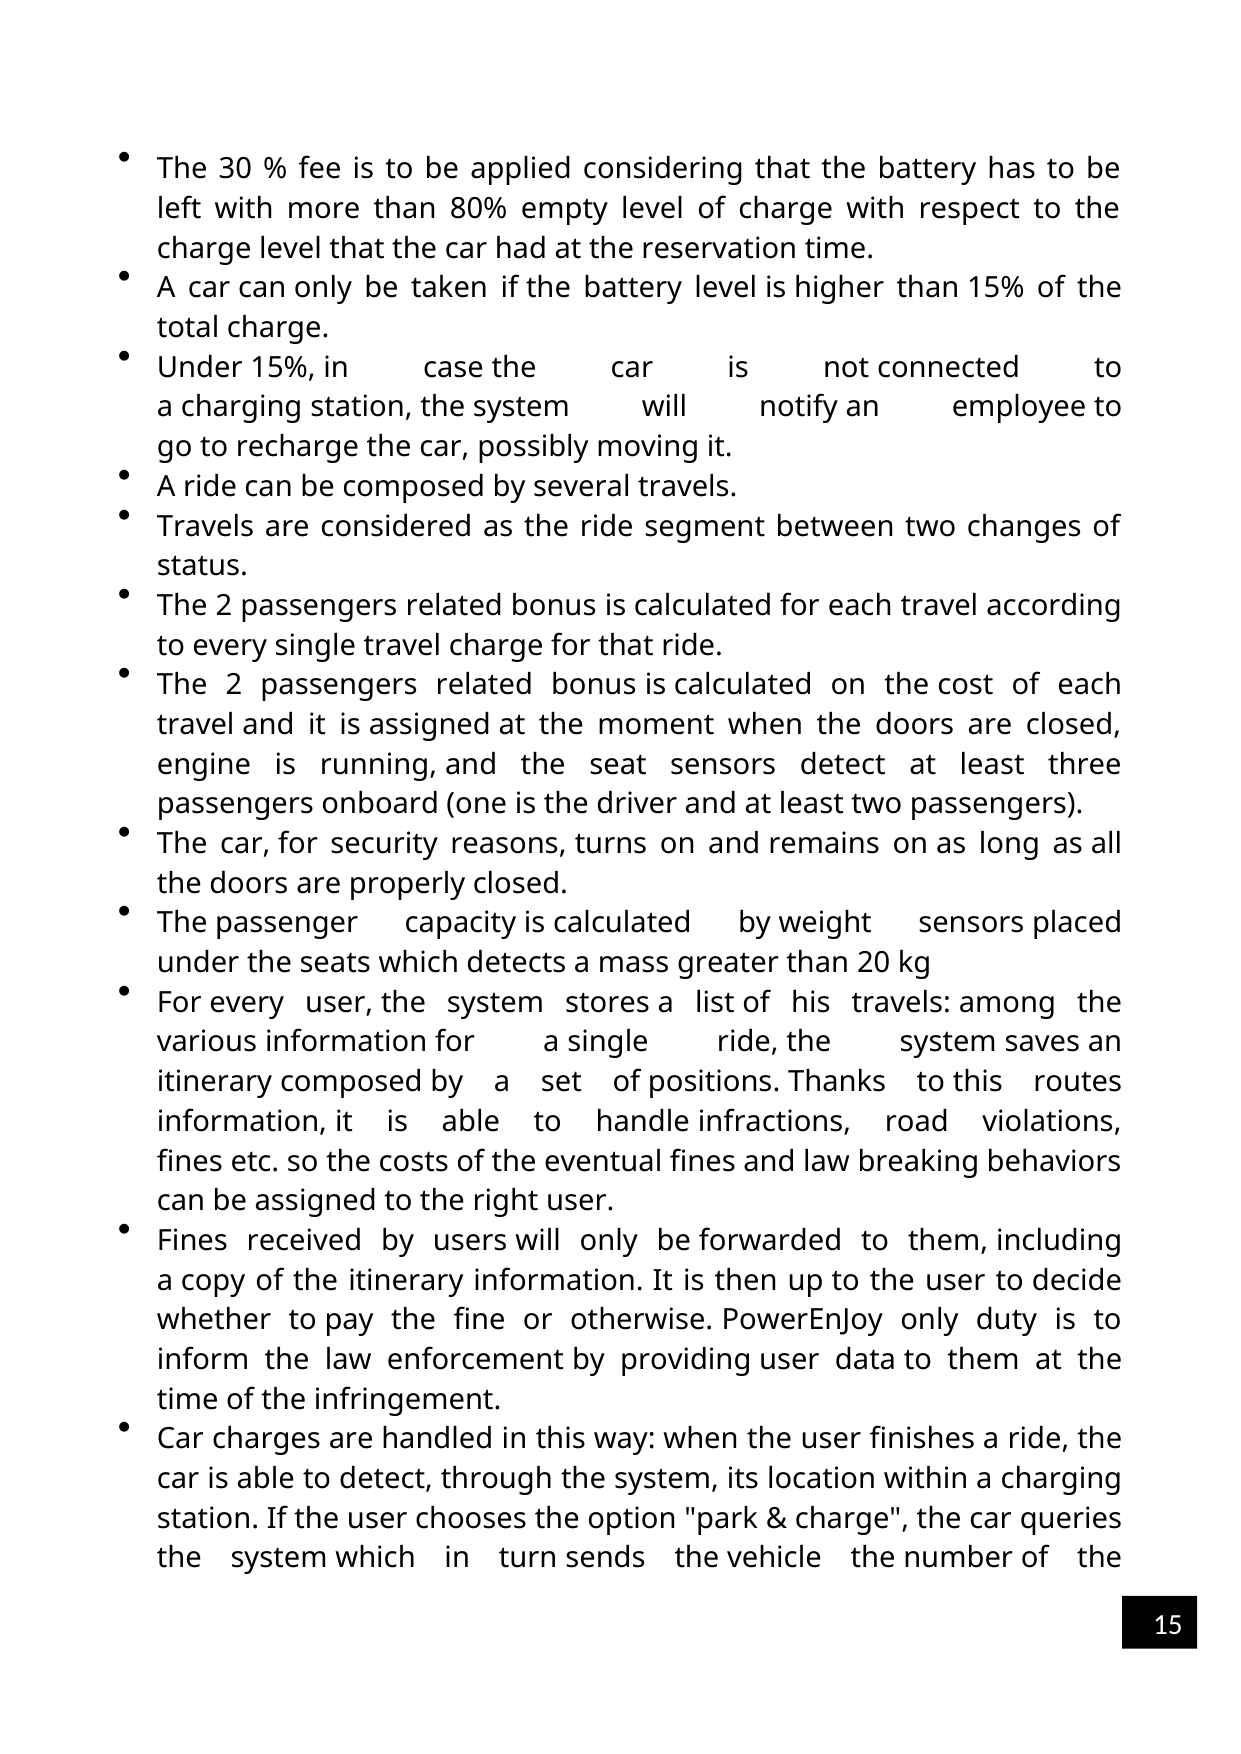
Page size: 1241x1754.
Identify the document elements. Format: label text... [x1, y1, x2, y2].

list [119, 1418, 1122, 1576]
list A car can only be taken if the battery level is higher than 15% of the total charge. [119, 267, 1122, 346]
list The car, for security reasons, turns on and remains on as long as all the doors are properly closed. [119, 822, 1122, 902]
list Fines received by users will only be forwarded to them, including a copy of the itinerary information. It is then up to the user to decide whether to pay the fine or otherwise. PowerEnJoy only duty is to inform the law enforcement by providing user data to them at the time of the infringement. [119, 1219, 1122, 1418]
list For every user, the system stores a list of his travels: among the various information for a single ride, the system saves an itinerary composed by a set of positions. Thanks to this routes information, it is able to handle infractions, road violations, fines etc. so the costs of the eventual fines and law breaking behaviors can be assigned to the right user. [119, 981, 1122, 1219]
list The 2 passengers related bonus is calculated for each travel according to every single travel charge for that ride. [119, 584, 1122, 663]
list The 30 % fee is to be applied considering that the battery has to be left with more than 80% empty level of charge with respect to the charge level that the car had at the reservation time. [119, 148, 1122, 267]
list The 2 passengers related bonus is calculated on the cost of each travel and it is assigned at the moment when the doors are closed, engine is running, and the seat sensors detect at least three passengers onboard (one is the driver and at least two passengers). [119, 663, 1122, 822]
list Under 15%, in case the car is not connected to a charging station, the system will notify an employee to go to recharge the car, possibly moving it. [119, 346, 1122, 465]
list A ride can be composed by several travels. [119, 465, 1122, 505]
list Travels are considered as the ride segment between two changes of status. [119, 505, 1122, 584]
list The passenger capacity is calculated by weight sensors placed under the seats which detects a mass greater than 20 kg [119, 902, 1122, 981]
